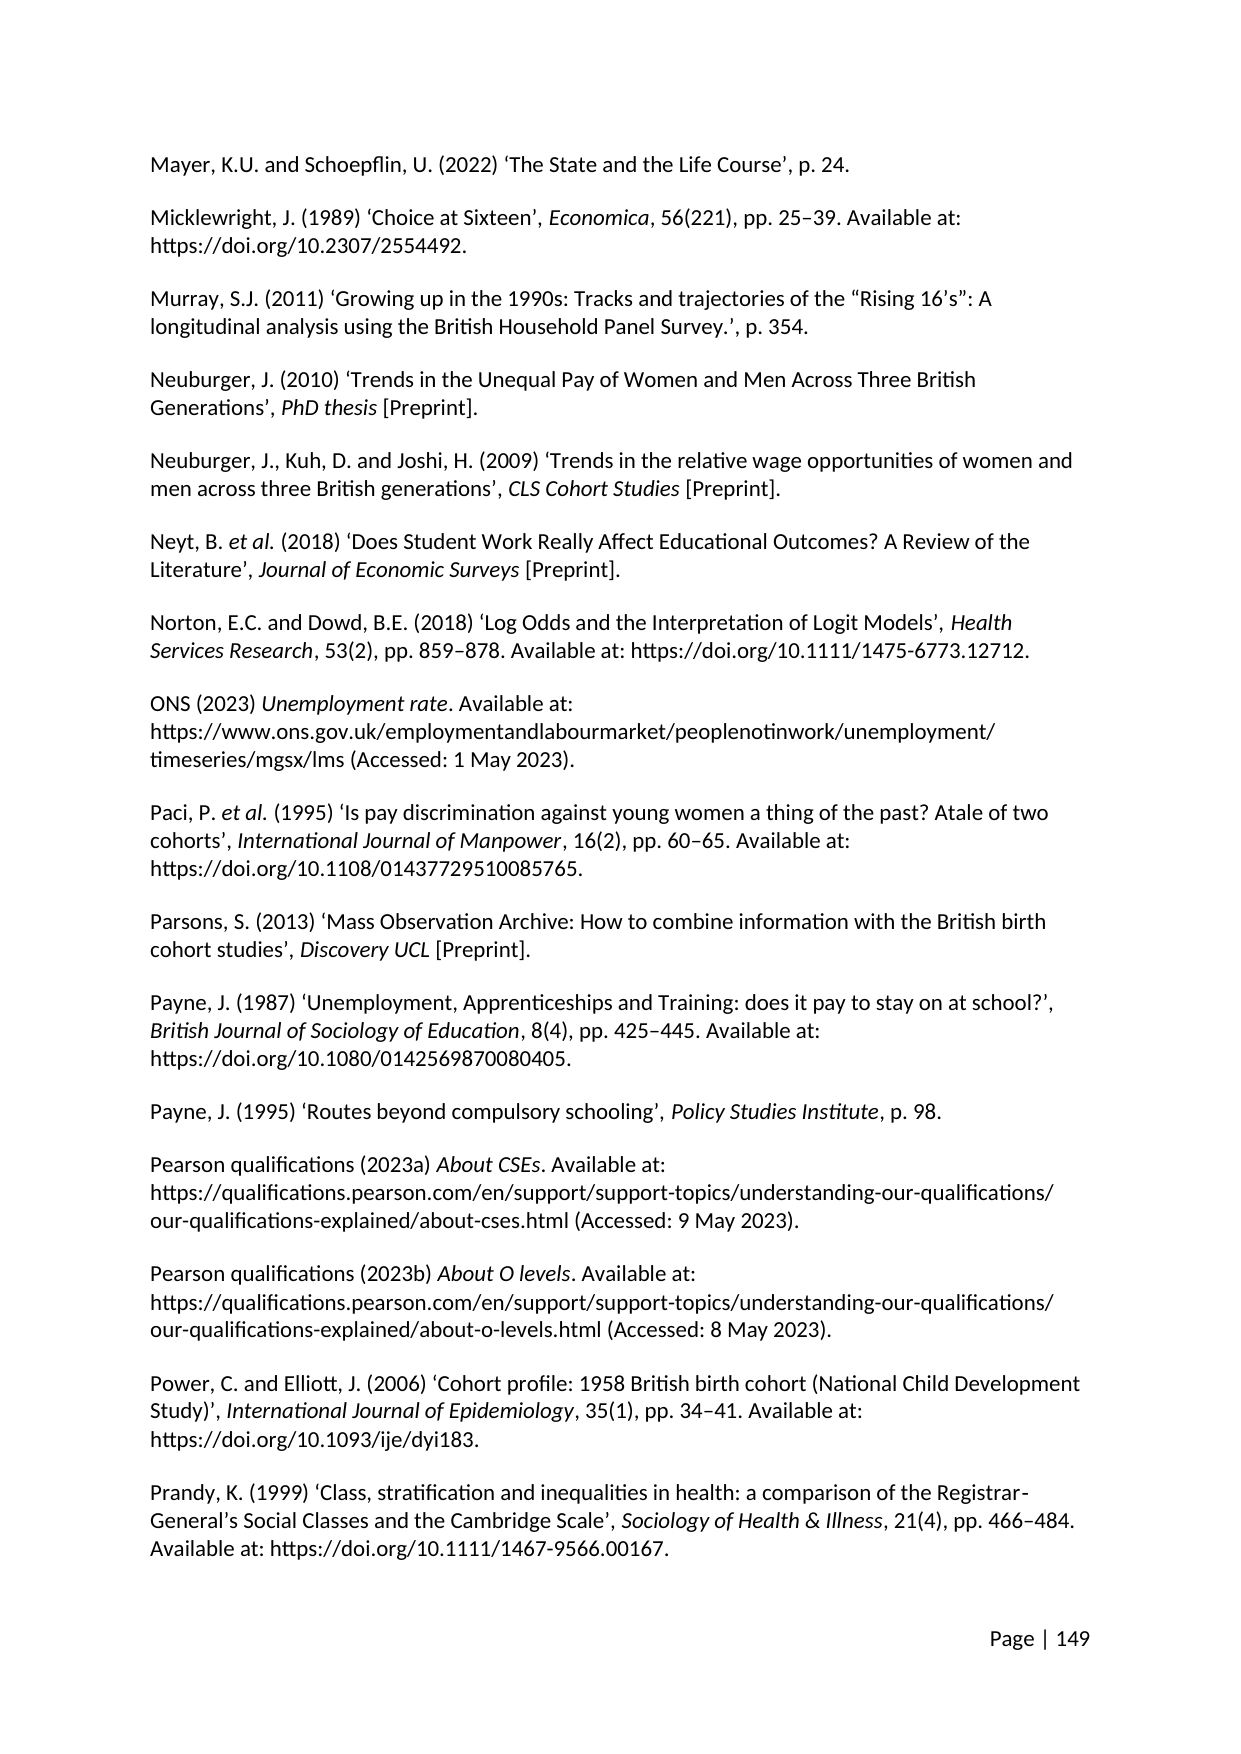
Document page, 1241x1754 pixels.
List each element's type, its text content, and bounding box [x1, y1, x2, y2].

text Payne, J. (1995) ‘Routes beyond compulsory schooling’, Policy Studies Institute, p. 98. [150, 1097, 1090, 1126]
text Neyt, B. et al. (2018) ‘Does Student Work Really Affect Educational Outcomes? A Review of the Literature’, Journal of Economic Surveys [Preprint]. [150, 527, 1090, 583]
text Pearson qualifications (2023b) About O levels. Available at: https://qualifications.pearson.com/en/support/support-topics/understanding-our-qualifications/our-qualifications-explained/about-o-levels.html (Accessed: 8 May 2023). [150, 1259, 1090, 1344]
text Prandy, K. (1999) ‘Class, stratification and inequalities in health: a comparison of the Registrar‐General’s Social Classes and the Cambridge Scale’, Sociology of Health & Illness, 21(4), pp. 466–484. Available at: https://doi.org/10.1111/1467-9566.00167. [150, 1478, 1090, 1562]
text Parsons, S. (2013) ‘Mass Observation Archive: How to combine information with the British birth cohort studies’, Discovery UCL [Preprint]. [150, 907, 1090, 963]
text Paci, P. et al. (1995) ‘Is pay discrimination against young women a thing of the past? Atale of two cohorts’, International Journal of Manpower, 16(2), pp. 60–65. Available at: https://doi.org/10.1108/01437729510085765. [150, 798, 1090, 882]
text Power, C. and Elliott, J. (2006) ‘Cohort profile: 1958 British birth cohort (National Child Development Study)’, International Journal of Epidemiology, 35(1), pp. 34–41. Available at: https://doi.org/10.1093/ije/dyi183. [150, 1369, 1090, 1453]
text Neuburger, J. (2010) ‘Trends in the Unequal Pay of Women and Men Across Three British Generations’, PhD thesis [Preprint]. [150, 365, 1090, 421]
text Pearson qualifications (2023a) About CSEs. Available at: https://qualifications.pearson.com/en/support/support-topics/understanding-our-qualifications/our-qualifications-explained/about-cses.html (Accessed: 9 May 2023). [150, 1151, 1090, 1234]
text Neuburger, J., Kuh, D. and Joshi, H. (2009) ‘Trends in the relative wage opportunities of women and men across three British generations’, CLS Cohort Studies [Preprint]. [150, 446, 1090, 502]
text Micklewright, J. (1989) ‘Choice at Sixteen’, Economica, 56(221), pp. 25–39. Available at: https://doi.org/10.2307/2554492. [150, 203, 1090, 259]
text ONS (2023) Unemployment rate. Available at: https://www.ons.gov.uk/employmentandlabourmarket/peoplenotinwork/unemployment/timeseries/mgsx/lms (Accessed: 1 May 2023). [150, 689, 1090, 773]
text Payne, J. (1987) ‘Unemployment, Apprenticeships and Training: does it pay to stay on at school?’, British Journal of Sociology of Education, 8(4), pp. 425–445. Available at: https://doi.org/10.1080/0142569870080405. [150, 988, 1090, 1072]
text Norton, E.C. and Dowd, B.E. (2018) ‘Log Odds and the Interpretation of Logit Models’, Health Services Research, 53(2), pp. 859–878. Available at: https://doi.org/10.1111/1475-6773.12712. [150, 608, 1090, 664]
text Mayer, K.U. and Schoepflin, U. (2022) ‘The State and the Life Course’, p. 24. [150, 150, 1090, 178]
text Murray, S.J. (2011) ‘Growing up in the 1990s: Tracks and trajectories of the “Rising 16’s”: A longitudinal analysis using the British Household Panel Survey.’, p. 354. [150, 284, 1090, 340]
